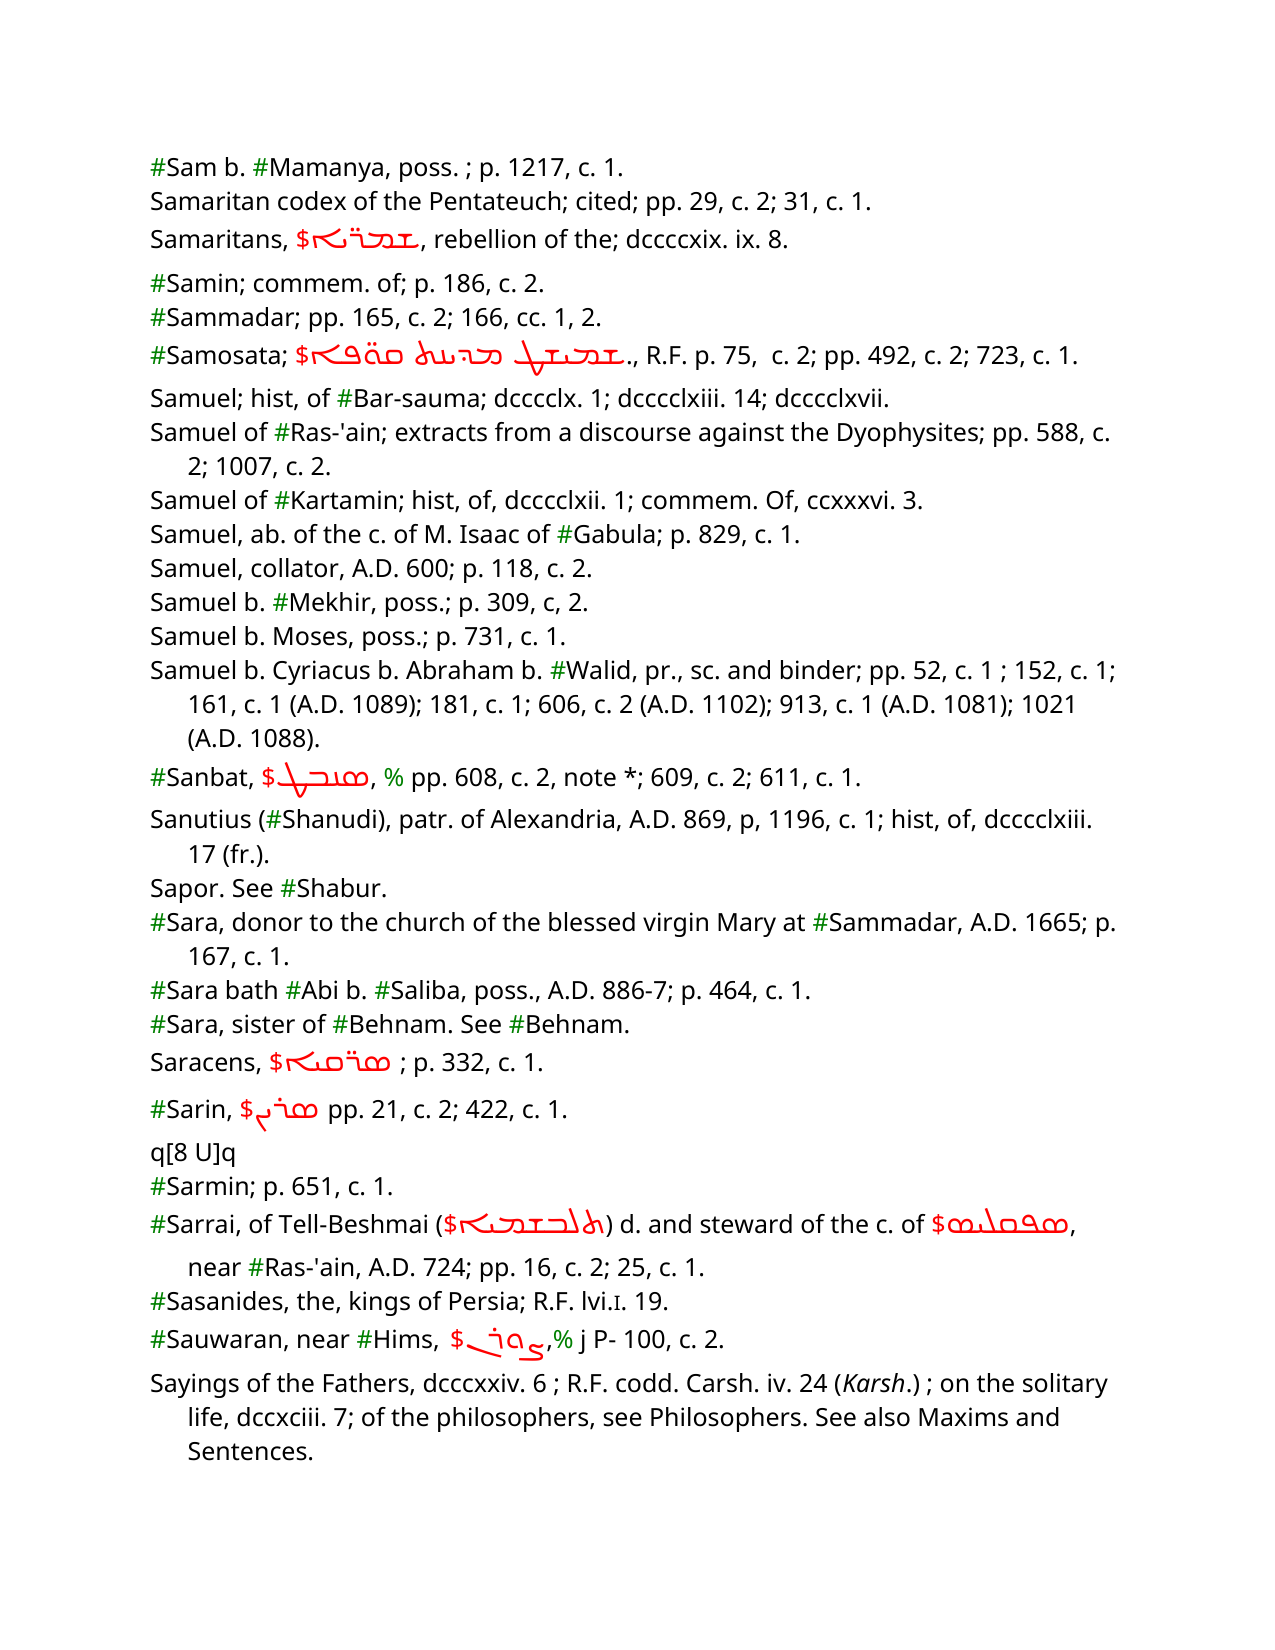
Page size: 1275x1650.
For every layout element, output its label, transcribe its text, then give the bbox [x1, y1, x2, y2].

text Saracens, $ܣܪ̈ܩܝܐ ; p. 332, c. 1. [150, 1041, 1125, 1088]
text Samuel b. #Mekhir, poss.; p. 309, c, 2. [150, 585, 1125, 619]
text #Samin; commem. of; p. 186, c. 2. [150, 265, 1125, 299]
text Samaritan codex of the Pentateuch; cited; pp. 29, c. 2; 31, c. 1. [150, 184, 1125, 218]
text #Sanbat, $ܣܢܒܛ, % pp. 608, c. 2, note *; 609, c. 2; 611, c. 1. [150, 755, 1125, 802]
text #Sarin, $ܣܪܝܢ pp. 21, c. 2; 422, c. 1. [150, 1088, 1125, 1135]
text Sayings of the Fathers, dcccxxiv. 6 ; R.F. codd. Carsh. iv. 24 (Karsh.) ; on the solitary life, dccxciii. 7; of the philosophers, see Philosophers. See also Maxims and Sentences. [150, 1365, 1125, 1467]
text #Sara, donor to the church of the blessed virgin Mary at #Sammadar, A.D. 1665; p. 167, c. 1. [150, 904, 1125, 972]
text #Sammadar; pp. 165, c. 2; 166, cc. 1, 2. [150, 299, 1125, 333]
text Samuel b. Moses, poss.; p. 731, c. 1. [150, 619, 1125, 653]
text Samuel; hist, of #Bar-sauma; dcccclx. 1; dcccclxiii. 14; dcccclxvii. [150, 380, 1125, 414]
text #Sarmin; p. 651, c. 1. [150, 1169, 1125, 1203]
text Sapor. See #Shabur. [150, 870, 1125, 904]
text Samuel of #Ras-'ain; extracts from a discourse against the Dyophysites; pp. 588, c. 2; 1007, c. 2. [150, 414, 1125, 483]
text #Sauwaran, near #Hims, $ܨܘܪܢ,% j P- 100, c. 2. [150, 1318, 1125, 1365]
text Samuel of #Kartamin; hist, of, dcccclxii. 1; commem. Of, ccxxxvi. 3. [150, 483, 1125, 517]
text Samaritans, $ܫܡܪ̈ܝܐ, rebellion of the; dccccxix. ix. 8. [150, 218, 1125, 265]
text #Sam b. #Mamanya, poss. ; p. 1217, c. 1. [150, 150, 1125, 184]
text q[8 U]q [150, 1135, 1125, 1169]
text Sanutius (#Shanudi), patr. of Alexandria, A.D. 869, p, 1196, c. 1; hist, of, dcccclxiii. 17 (fr.). [150, 802, 1125, 870]
text Samuel, ab. of the c. of M. Isaac of #Gabula; p. 829, c. 1. [150, 517, 1125, 551]
text #Sara, sister of #Behnam. See #Behnam. [150, 1007, 1125, 1041]
text #Sasanides, the, kings of Persia; R.F. lvi.i. 19. [150, 1284, 1125, 1318]
text #Sara bath #Abi b. #Saliba, poss., A.D. 886-7; p. 464, c. 1. [150, 972, 1125, 1007]
text #Sarrai, of Tell-Beshmai ($ܬܠܒܫܡܝܐ) d. and steward of the c. of $ܣܦܩܠܝܣ, near #Ras-'ain, A.D. 724; pp. 16, c. 2; 25, c. 1. [150, 1203, 1125, 1284]
text Samuel, collator, A.D. 600; p. 118, c. 2. [150, 551, 1125, 585]
text Samuel b. Cyriacus b. Abraham b. #Walid, pr., sc. and binder; pp. 52, c. 1 ; 152, c. 1; 161, c. 1 (A.D. 1089); 181, c. 1; 606, c. 2 (A.D. 1102); 913, c. 1 (A.D. 1081); 1021 (A.D. 1088). [150, 653, 1125, 755]
text #Samosata; $ܫܡܝܫܛ ܡܕܝܢܬ ܩܘ̈ܦܐ., R.F. p. 75, c. 2; pp. 492, c. 2; 723, c. 1. [150, 333, 1125, 380]
